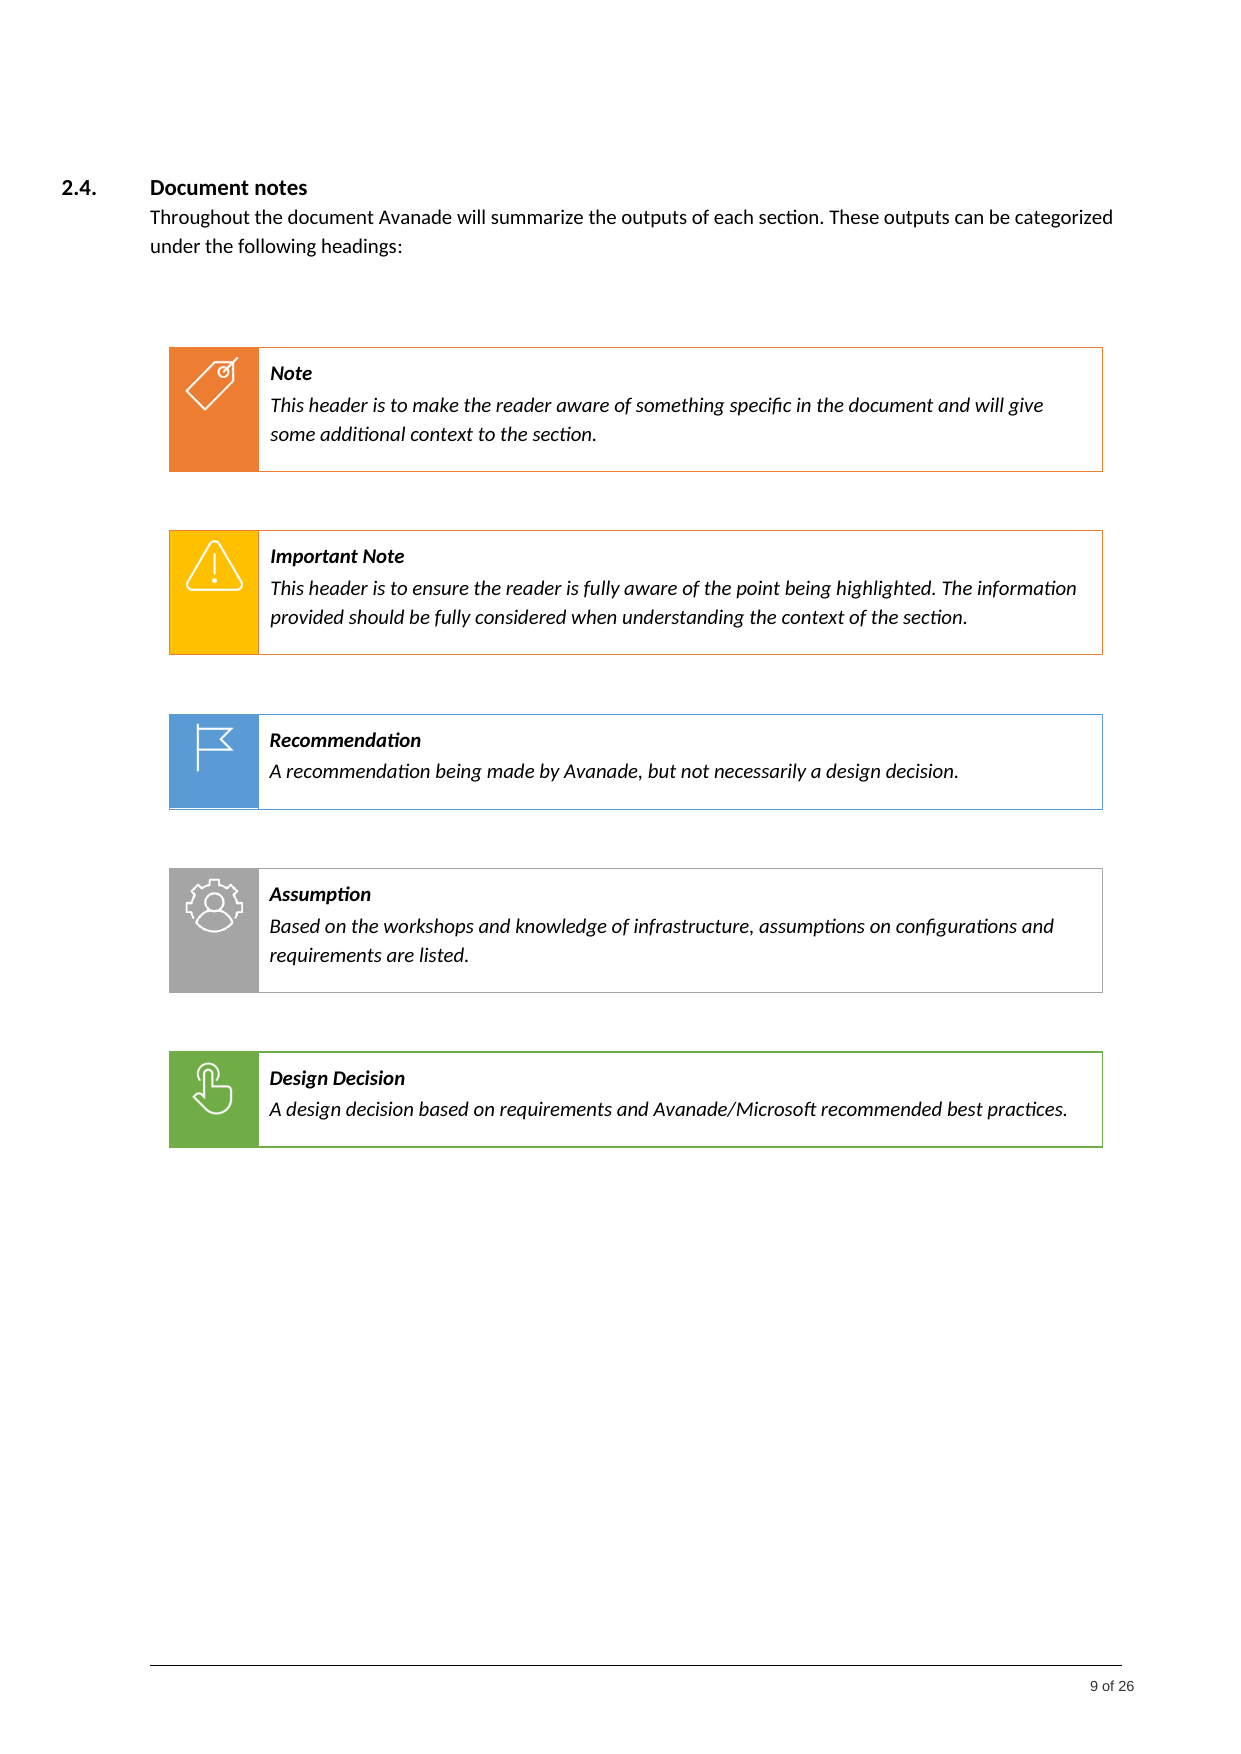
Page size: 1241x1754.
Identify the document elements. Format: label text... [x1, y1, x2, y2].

table_header Note This header is to make the reader aware of something specific in the document and will give some additional context to the section. [259, 348, 1102, 471]
table_header Design Decision A design decision based on requirements and Avanade/Microsoft recommended best practices. [259, 1053, 1102, 1146]
table_header Recommendation A recommendation being made by Avanade, but not necessarily a design decision. [259, 715, 1102, 808]
list Document notes [61, 173, 1122, 201]
table_header Important Note This header is to ensure the reader is fully aware of the point being highlighted. The information provided should be fully considered when understanding the context of the section. [259, 531, 1102, 654]
table_header [170, 348, 258, 471]
picture [181, 714, 247, 780]
picture [181, 872, 247, 935]
picture [181, 1055, 247, 1118]
table_header [170, 1053, 258, 1146]
table_header Assumption Based on the workshops and knowledge of infrastructure, assumptions on configurations and requirements are listed. [259, 869, 1102, 992]
picture [181, 536, 248, 598]
picture [181, 347, 248, 415]
table_header [170, 869, 258, 992]
table_header [170, 715, 258, 808]
table_header [170, 531, 258, 654]
text Throughout the document Avanade will summarize the outputs of each section. These outputs can be categorized under the following headings: [150, 201, 1122, 259]
